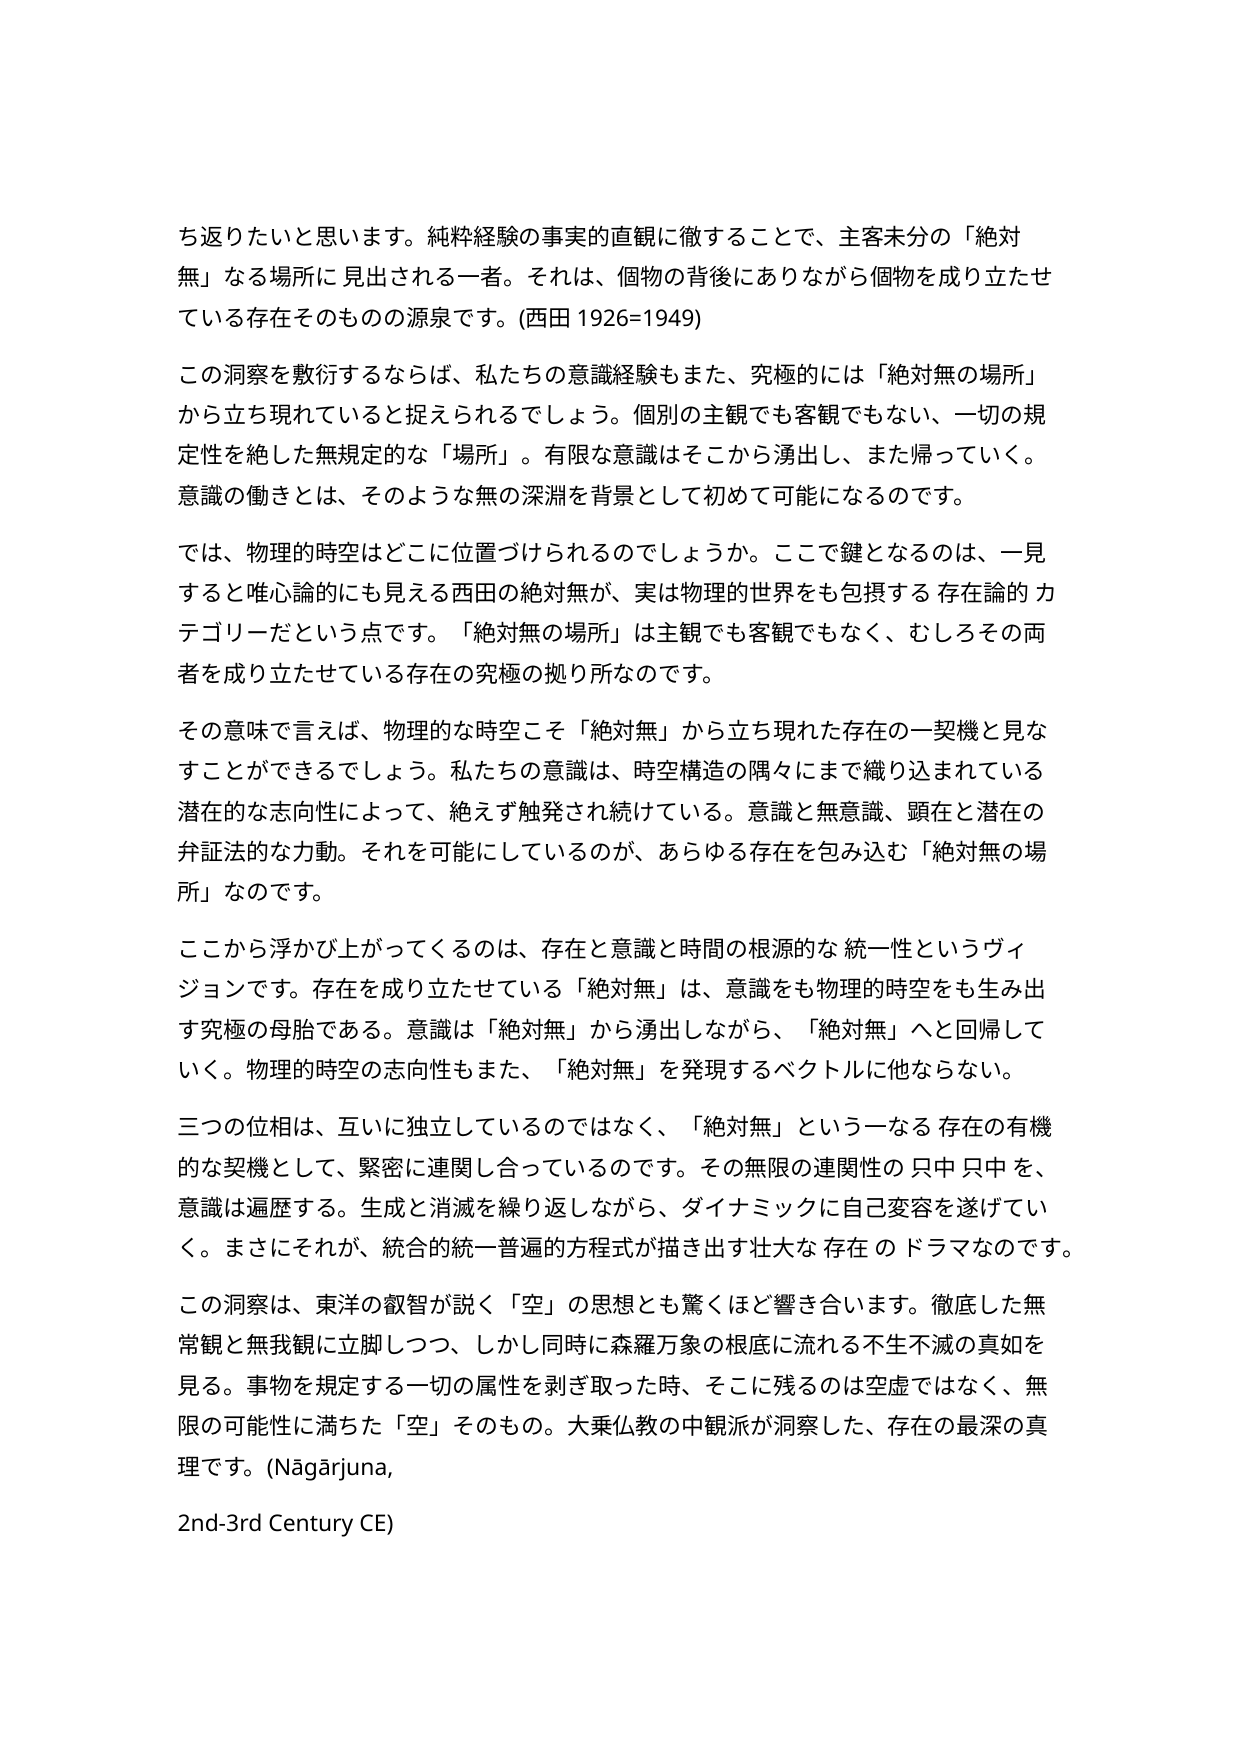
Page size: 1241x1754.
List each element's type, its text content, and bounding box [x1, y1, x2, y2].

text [177, 217, 1063, 335]
text この洞察は、東洋の叡智が説く「空」の思想とも驚くほど響き合います。徹底した無常観と無我観に立脚しつつ、しかし同時に森羅万象の根底に流れる不生不滅の真如を見る。事物を規定する一切の属性を剥ぎ取った時、そこに残るのは空虚ではなく、無限の可能性に満ちた「空」そのもの。大乗仏教の中観派が洞察した、存在の最深の真理です。(Nāgārjuna, [177, 1285, 1063, 1484]
text その意味で言えば、物理的な時空こそ「絶対無」から立ち現れた存在の一契機と見なすことができるでしょう。私たちの意識は、時空構造の隅々にまで織り込まれている 潜在的な志向性によって、絶えず触発され続けている。意識と無意識、顕在と潜在の弁証法的な力動。それを可能にしているのが、あらゆる存在を包み込む「絶対無の場所」なのです。 [177, 710, 1063, 909]
text ここから浮かび上がってくるのは、存在と意識と時間の根源的な 統一性というヴィジョンです。存在を成り立たせている「絶対無」は、意識をも物理的時空をも生み出す究極の母胎である。意識は「絶対無」から湧出しながら、「絶対無」へと回帰していく。物理的時空の志向性もまた、「絶対無」を発現するベクトルに他ならない。 [177, 929, 1063, 1088]
text 2nd-3rd Century CE) [177, 1503, 1063, 1541]
text では、物理的時空はどこに位置づけられるのでしょうか。ここで鍵となるのは、一見すると唯心論的にも見える西田の絶対無が、実は物理的世界をも包摂する 存在論的 カテゴリーだという点です。「絶対無の場所」は主観でも客観でもなく、むしろその両者を成り立たせている存在の究極の拠り所なのです。 [177, 532, 1063, 691]
text 三つの位相は、互いに独立しているのではなく、「絶対無」という一なる 存在の有機的な契機として、緊密に連関し合っているのです。その無限の連関性の 只中 只中 を、意識は遍歴する。生成と消滅を繰り返しながら、ダイナミックに自己変容を遂げていく。まさにそれが、統合的統一普遍的方程式が描き出す壮大な 存在 の ドラマなのです。 [177, 1107, 1063, 1266]
text この洞察を敷衍するならば、私たちの意識経験もまた、究極的には「絶対無の場所」から立ち現れていると捉えられるでしょう。個別の主観でも客観でもない、一切の規定性を絶した無規定的な「場所」。有限な意識はそこから湧出し、また帰っていく。意識の働きとは、そのような無の深淵を背景として初めて可能になるのです。 [177, 354, 1063, 513]
